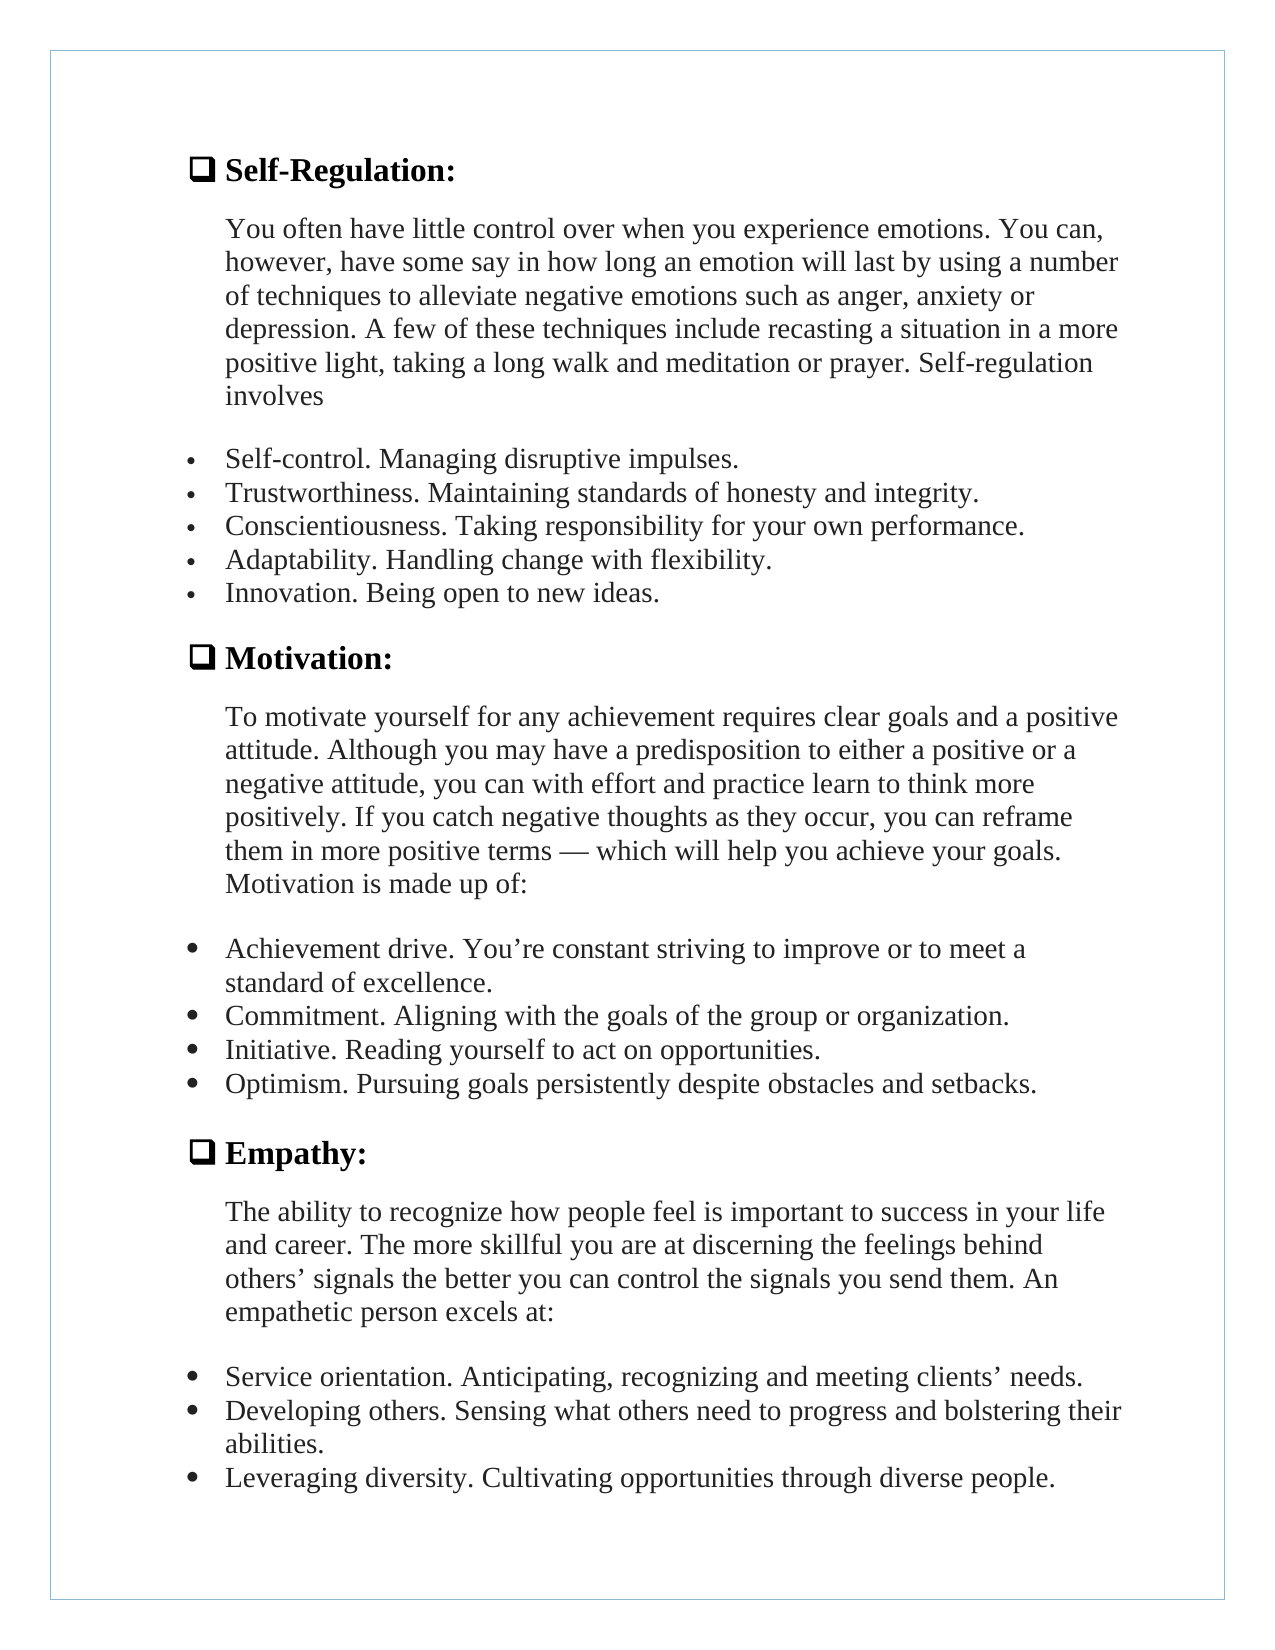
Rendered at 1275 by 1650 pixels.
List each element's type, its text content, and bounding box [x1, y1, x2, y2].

list Trustworthiness. Maintaining standards of honesty and integrity. [187, 475, 1125, 508]
list Optimism. Pursuing goals persistently despite obstacles and setbacks. [187, 1066, 1125, 1099]
list Self-control. Managing disruptive impulses. [187, 441, 1125, 475]
list Service orientation. Anticipating, recognizing and meeting clients’ needs. [187, 1359, 1125, 1393]
list Innovation. Being open to new ideas. [187, 575, 1125, 609]
list Achievement drive. You’re constant striving to improve or to meet a standard of excellence. [187, 931, 1125, 998]
list Commitment. Aligning with the goals of the group or organization. [187, 998, 1125, 1032]
text The ability to recognize how people feel is important to success in your life and career. The more skillful you are at discerning the feelings behind others’ signals the better you can control the signals you send them. An empathetic person excels at: [225, 1194, 1125, 1328]
list Self-Regulation: [187, 150, 1125, 188]
text To motivate yourself for any achievement requires clear goals and a positive attitude. Although you may have a predisposition to either a positive or a negative attitude, you can with effort and practice learn to think more positively. If you catch negative thoughts as they occur, you can reframe them in more positive terms — which will help you achieve your goals. Motivation is made up of: [225, 699, 1125, 900]
list Initiative. Reading yourself to act on opportunities. [187, 1032, 1125, 1066]
list Conscientiousness. Taking responsibility for your own performance. [187, 508, 1125, 542]
list Motivation: [187, 638, 1125, 676]
list Leveraging diversity. Cultivating opportunities through diverse people. [187, 1460, 1125, 1493]
list Developing others. Sensing what others need to progress and bolstering their abilities. [187, 1393, 1125, 1460]
list Adaptability. Handling change with flexibility. [187, 542, 1125, 575]
text You often have little control over when you experience emotions. You can, however, have some say in how long an emotion will last by using a number of techniques to alleviate negative emotions such as anger, anxiety or depression. A few of these techniques include recasting a situation in a more positive light, taking a long walk and meditation or prayer. Self-regulation involves [225, 211, 1125, 412]
list Empathy: [187, 1133, 1125, 1171]
